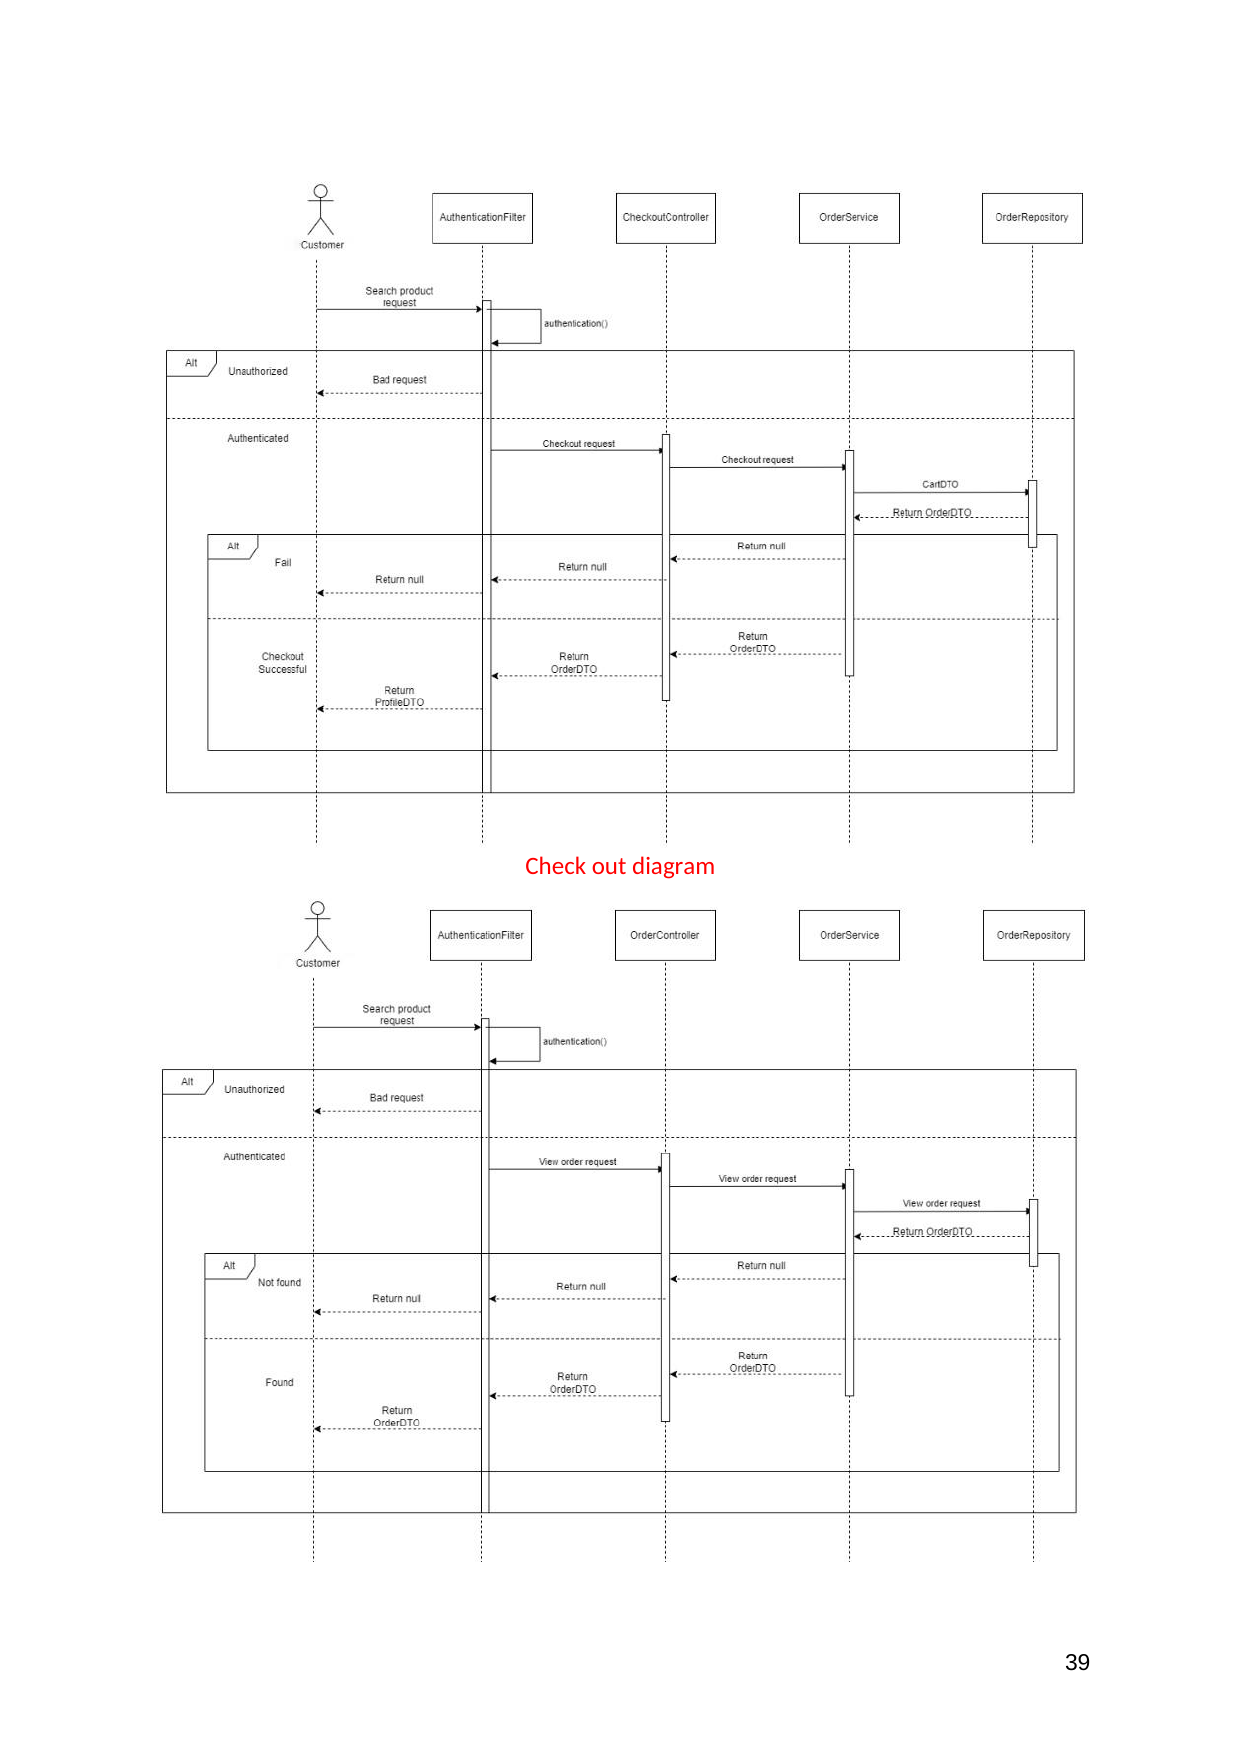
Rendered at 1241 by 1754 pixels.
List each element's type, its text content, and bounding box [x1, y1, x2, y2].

text Check out diagram [150, 848, 1090, 882]
picture [150, 150, 1091, 848]
picture [150, 882, 1091, 1562]
